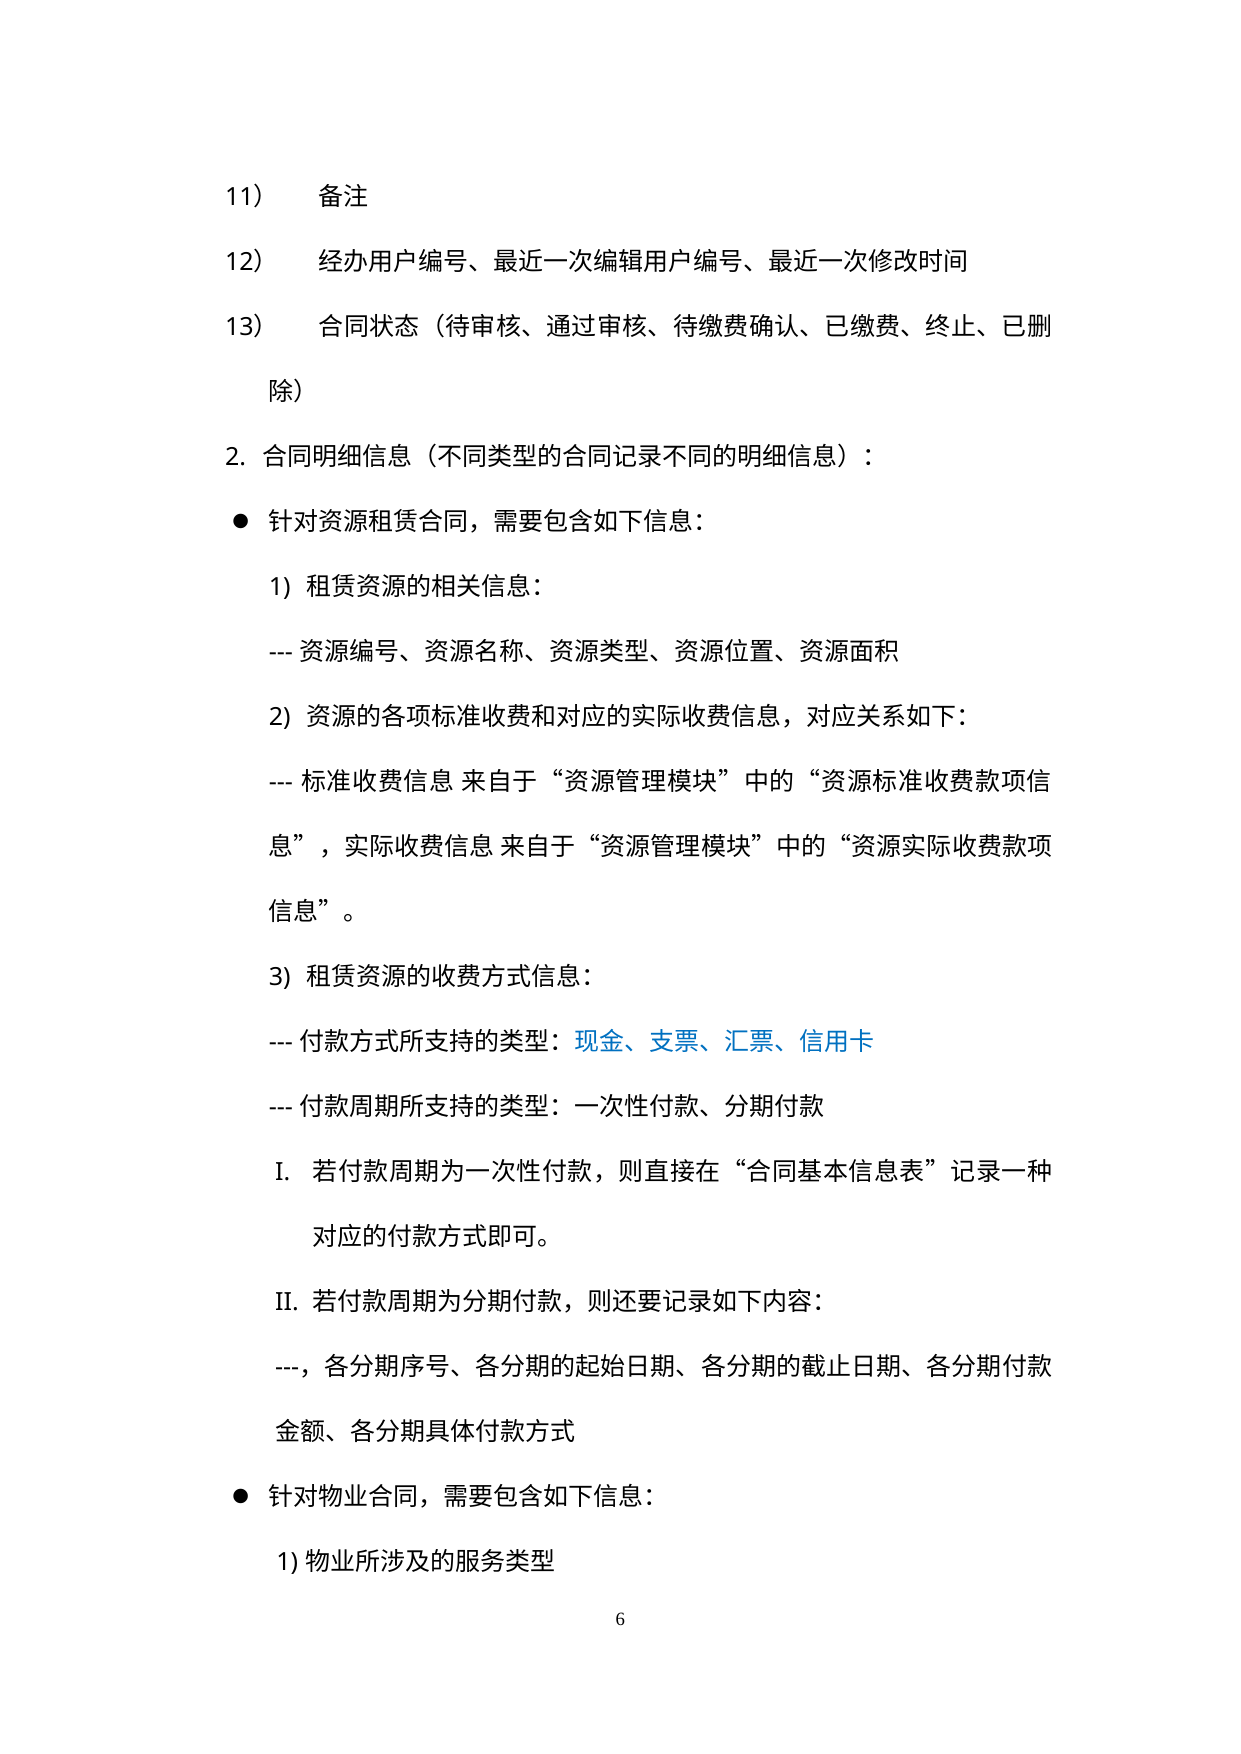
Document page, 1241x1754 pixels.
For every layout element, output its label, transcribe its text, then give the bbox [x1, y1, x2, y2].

list 针对资源租赁合同，需要包含如下信息： [231, 487, 1053, 552]
text ---，各分期序号、各分期的起始日期、各分期的截止日期、各分期付款金额、各分期具体付款方式 [275, 1332, 1053, 1462]
list 租赁资源的相关信息： [269, 552, 1053, 617]
text --- 资源编号、资源名称、资源类型、资源位置、资源面积 [269, 617, 1053, 682]
list 资源的各项标准收费和对应的实际收费信息，对应关系如下： [269, 682, 1053, 747]
text --- 付款周期所支持的类型：一次性付款、分期付款 [269, 1072, 1053, 1137]
text --- 标准收费信息 来自于“资源管理模块”中的“资源标准收费款项信息”，实际收费信息 来自于“资源管理模块”中的“资源实际收费款项信息”。 [269, 747, 1053, 942]
list 针对物业合同，需要包含如下信息： [231, 1462, 1053, 1527]
list 若付款周期为分期付款，则还要记录如下内容： [275, 1267, 1053, 1332]
list 物业所涉及的服务类型 [276, 1527, 1053, 1592]
list 合同明细信息（不同类型的合同记录不同的明细信息）： [225, 422, 1053, 487]
list 若付款周期为一次性付款，则直接在“合同基本信息表”记录一种对应的付款方式即可。 [275, 1137, 1053, 1267]
list 经办用户编号、最近一次编辑用户编号、最近一次修改时间 [225, 227, 1053, 292]
list 备注 [225, 162, 1053, 227]
list 合同状态（待审核、通过审核、待缴费确认、已缴费、终止、已删除） [225, 292, 1053, 422]
text --- 付款方式所支持的类型：现金、支票、汇票、信用卡 [269, 1007, 1053, 1072]
list 租赁资源的收费方式信息： [269, 942, 1053, 1007]
